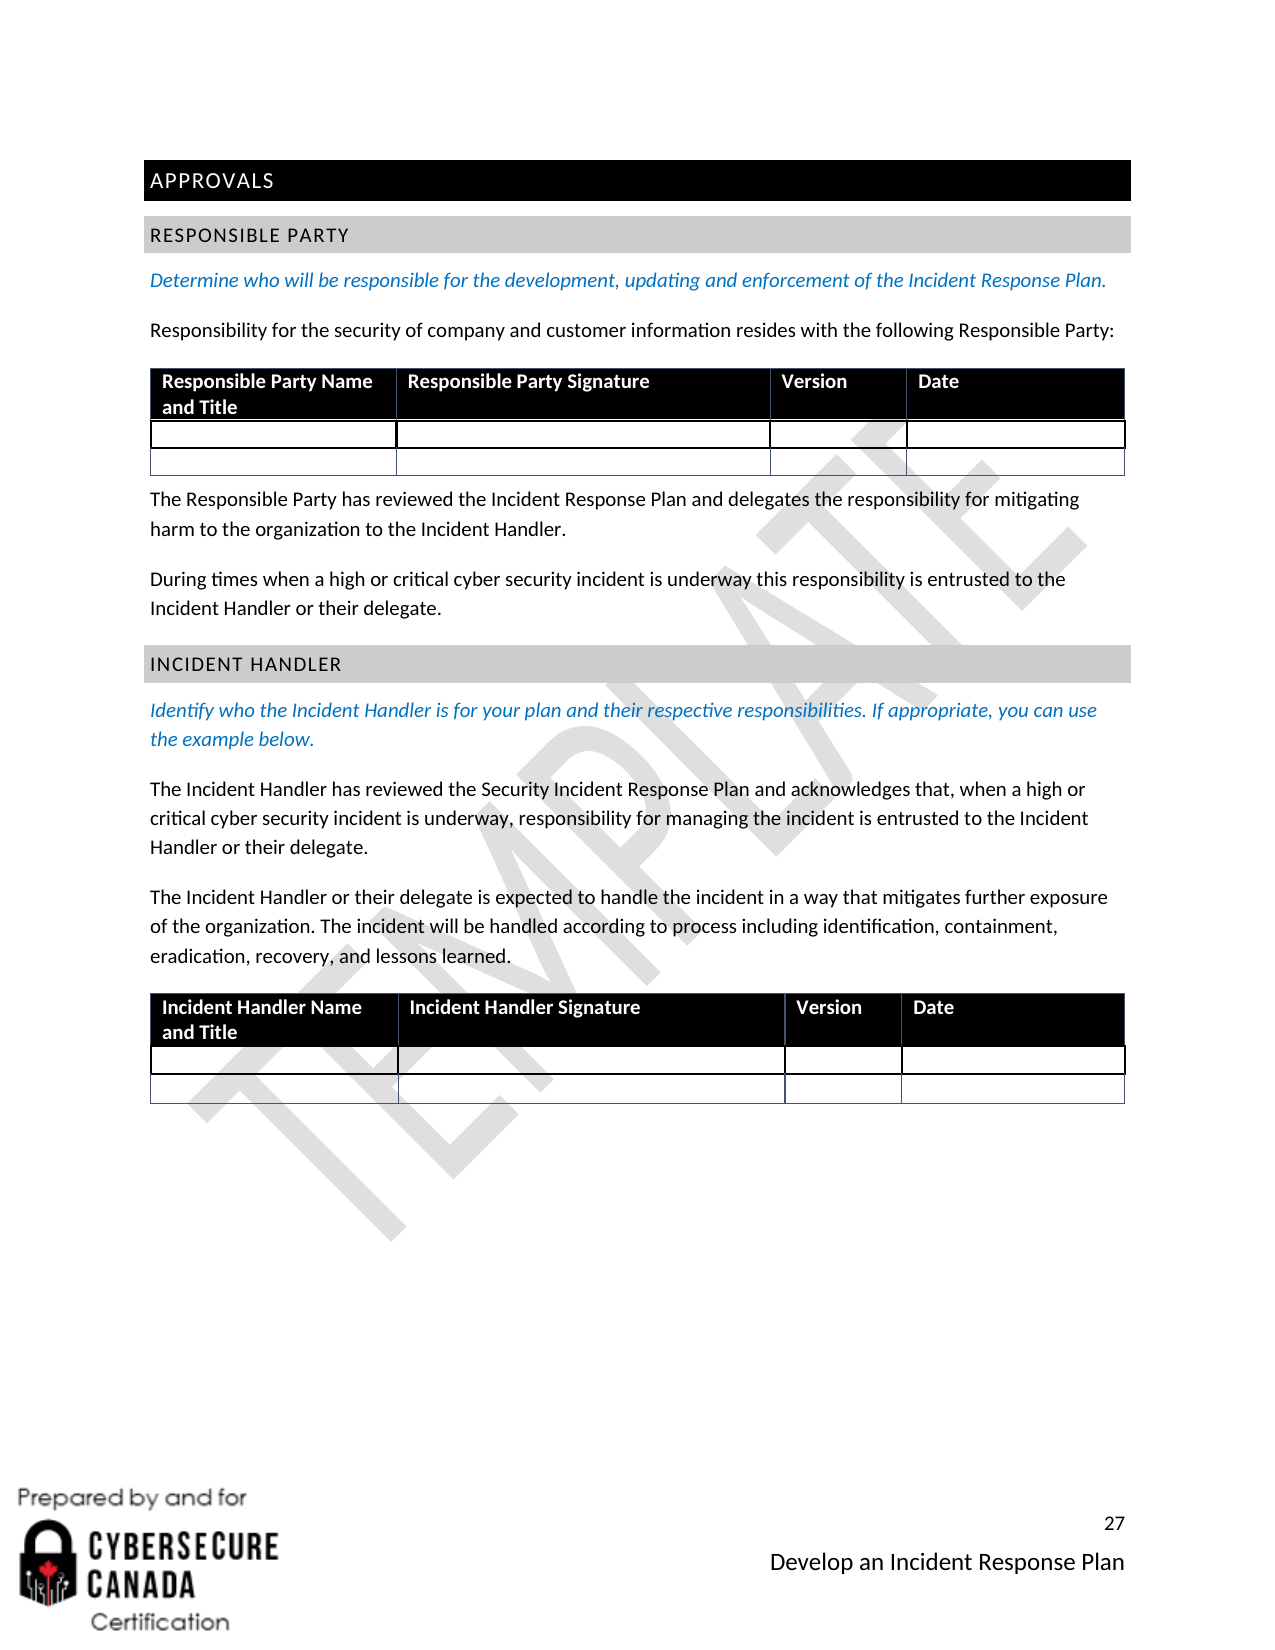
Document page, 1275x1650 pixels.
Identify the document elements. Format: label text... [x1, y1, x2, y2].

text During times when a high or critical cyber security incident is underway this responsibility is entrusted to the Incident Handler or their delegate. [150, 566, 1125, 620]
text The Incident Handler has reviewed the Security Incident Response Plan and acknowledges that, when a high or critical cyber security incident is underway, responsibility for managing the incident is entrusted to the Incident Handler or their delegate. [150, 776, 1125, 860]
table_header Responsible Party Name and Title [151, 369, 396, 419]
text Identify who the Incident Handler is for your plan and their respective responsibilities. If appropriate, you can use the example below. [150, 697, 1125, 752]
table_cell [152, 1047, 397, 1072]
table_cell [903, 1047, 1124, 1072]
subtitle Responsible Party [150, 222, 1125, 247]
subtitle Incident Handler [150, 651, 1125, 677]
text Determine who will be responsible for the development, updating and enforcement of the Incident Response Plan. [150, 268, 1125, 293]
text The Incident Handler or their delegate is expected to handle the incident in a way that mitigates further exposure of the organization. The incident will be handled according to process including identification, containment, eradication, recovery, and lessons learned. [150, 884, 1125, 968]
table_cell [771, 422, 906, 447]
table_header Responsible Party Signature [397, 369, 770, 419]
table_header Incident Handler Name and Title [151, 994, 398, 1045]
table_cell [786, 1075, 901, 1103]
table_header Date [902, 994, 1124, 1045]
text The Responsible Party has reviewed the Incident Response Plan and delegates the responsibility for mitigating harm to the organization to the Incident Handler. [150, 487, 1125, 541]
table_cell [151, 449, 396, 475]
table_header Date [907, 369, 1124, 419]
table_cell [398, 422, 769, 447]
table_header Version [771, 369, 906, 419]
table_cell [152, 422, 395, 447]
picture [1, 1465, 346, 1648]
subtitle Approvals [150, 167, 1125, 195]
table_cell [771, 449, 906, 475]
table_cell [786, 1047, 901, 1072]
table_header Incident Handler Signature [399, 994, 784, 1045]
table_cell [908, 422, 1124, 447]
table_cell [397, 449, 770, 475]
table_header Version [786, 994, 901, 1045]
text Responsibility for the security of company and customer information resides with the following Responsible Party: [150, 318, 1125, 343]
table_cell [399, 1075, 784, 1103]
table_cell [151, 1075, 398, 1103]
table_cell [902, 1075, 1124, 1103]
table_cell [399, 1047, 784, 1072]
table_cell [907, 449, 1124, 475]
